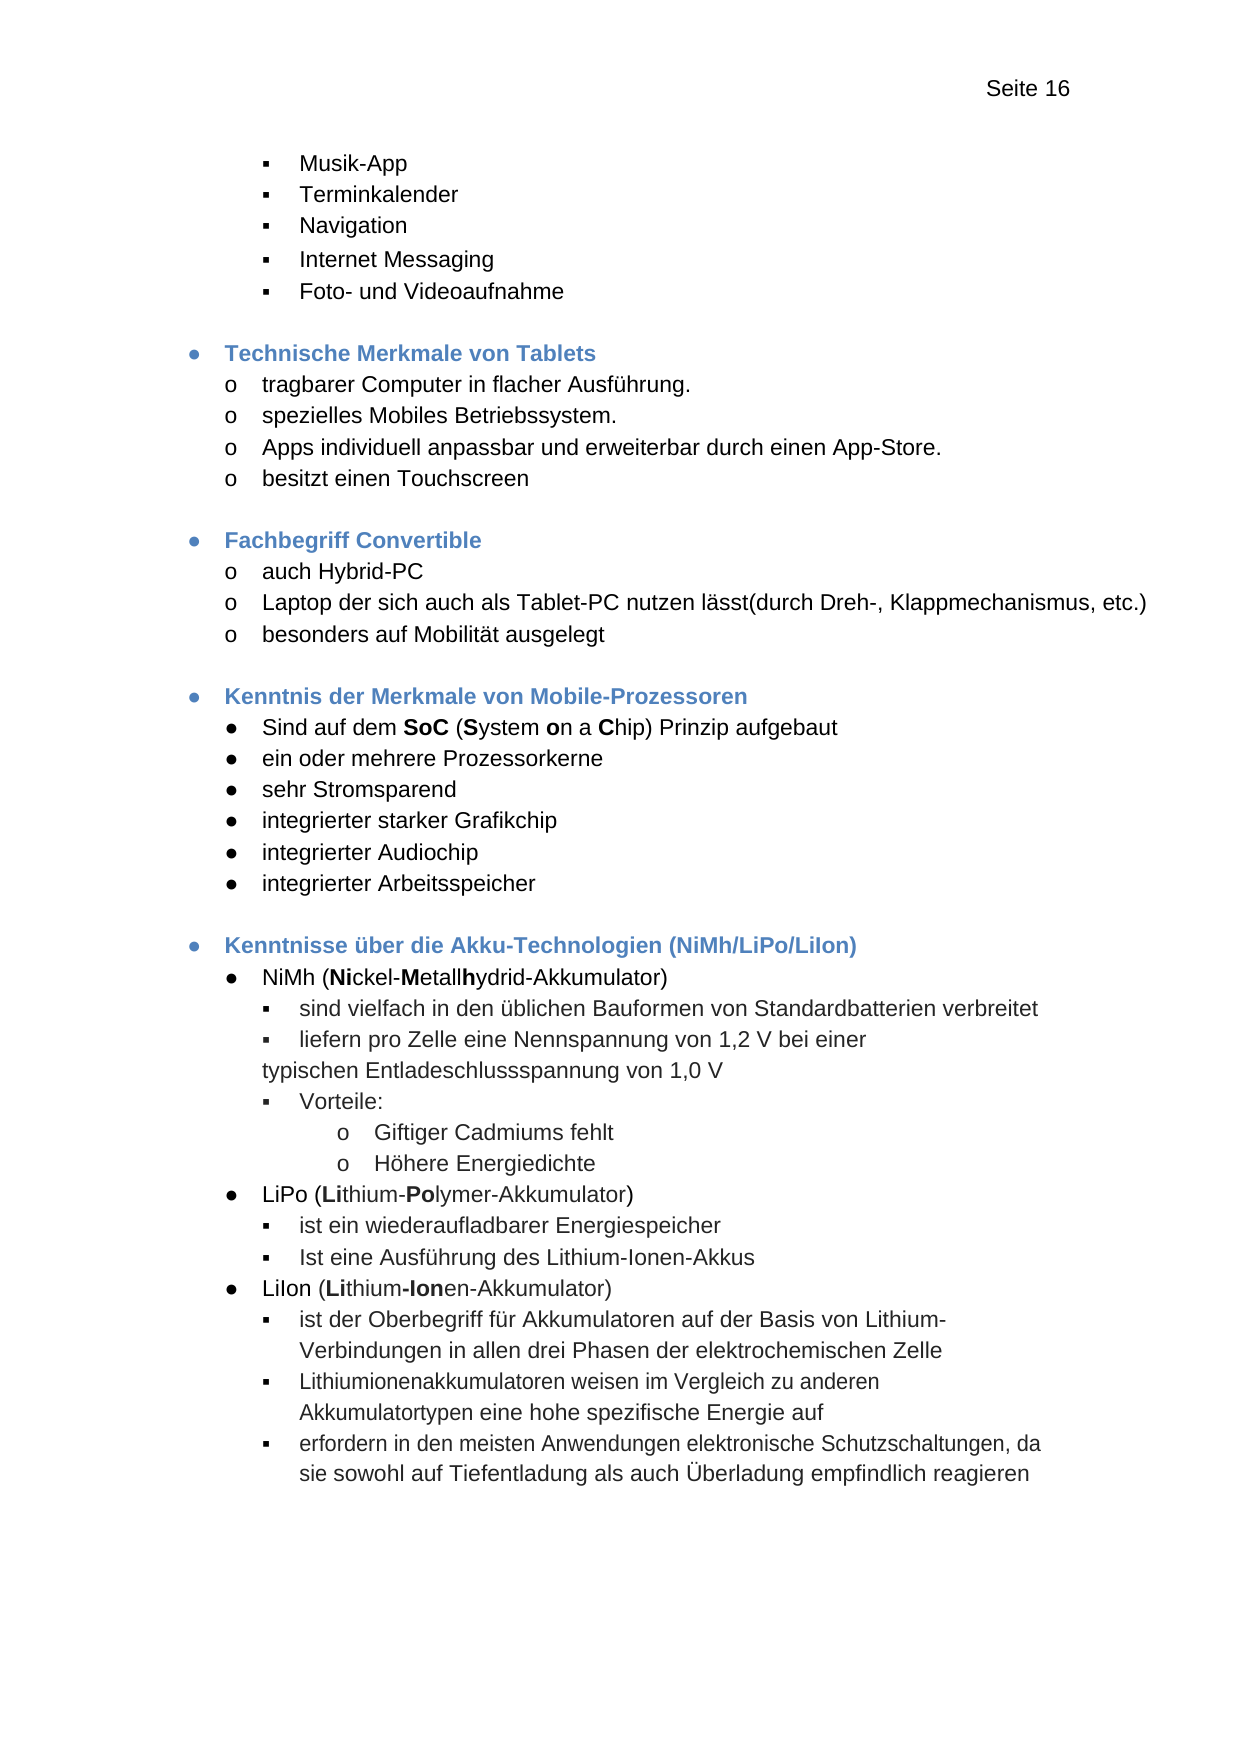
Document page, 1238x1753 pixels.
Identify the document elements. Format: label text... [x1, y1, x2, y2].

list Terminkalender [262, 181, 1212, 208]
list sehr Stromsparend [224, 776, 1212, 803]
subtitle Kenntnis der Merkmale von Mobile-Prozessoren [187, 683, 1212, 709]
list Musik-App [262, 150, 1212, 176]
subtitle Fachbegriff Convertible [187, 527, 1212, 553]
list tragbarer Computer in flacher Ausführung. [224, 371, 1212, 397]
list Foto- und Videoaufnahme [262, 278, 1212, 304]
list NiMh (Nickel-Metallhydrid-Akkumulator) [224, 963, 1212, 990]
list Navigation [262, 212, 1212, 239]
list ein oder mehrere Prozessorkerne [224, 745, 1212, 772]
list besitzt einen Touchscreen [224, 465, 1212, 491]
list integrierter Arbeitsspeicher [224, 870, 1212, 896]
subtitle Technische Merkmale von Tablets [187, 340, 1212, 366]
list Lithiumionenakkumulatoren weisen im Vergleich zu anderen Akkumulatortypen eine hohe spezifische Energie auf [262, 1368, 1059, 1425]
list Apps individuell anpassbar und erweiterbar durch einen App-Store. [224, 433, 1212, 460]
list integrierter starker Grafikchip [224, 807, 1212, 834]
list auch Hybrid-PC [224, 558, 1212, 584]
list Laptop der sich auch als Tablet-PC nutzen lässt(durch Dreh-, Klappmechanismus, etc.) [224, 589, 1212, 616]
list LiPo (Lithium-Polymer-Akkumulator) [224, 1181, 1212, 1207]
list Internet Messaging [262, 246, 1212, 273]
list LiIon (Lithium-Ionen-Akkumulator) [224, 1274, 1212, 1301]
list Giftiger Cadmiums fehlt [337, 1119, 1212, 1145]
list liefern pro Zelle eine Nennspannung von 1,2 V bei einer typischen Entladeschlussspannung von 1,0 V [262, 1026, 924, 1083]
list sind vielfach in den üblichen Bauformen von Standardbatterien verbreitet [262, 994, 1212, 1021]
list erfordern in den meisten Anwendungen elektronische Schutzschaltungen, da sie sowohl auf Tiefentladung als auch Überladung empfindlich reagieren [262, 1429, 1063, 1487]
list Höhere Energiedichte [337, 1150, 1212, 1176]
list ist ein wiederaufladbarer Energiespeicher [262, 1212, 1212, 1239]
list besonders auf Mobilität ausgelegt [224, 621, 1212, 647]
list Vorteile: [262, 1088, 1212, 1114]
list ist der Oberbegriff für Akkumulatoren auf der Basis von Lithium-Verbindungen in allen drei Phasen der elektrochemischen Zelle [262, 1306, 1068, 1363]
list Ist eine Ausführung des Lithium-Ionen-Akkus [262, 1243, 1212, 1270]
list Sind auf dem SoC (System on a Chip) Prinzip aufgebaut [224, 714, 1212, 740]
subtitle Kenntnisse über die Akku-Technologien (NiMh/LiPo/LiIon) [187, 932, 1212, 959]
list integrierter Audiochip [224, 839, 1212, 865]
list spezielles Mobiles Betriebssystem. [224, 402, 1212, 429]
